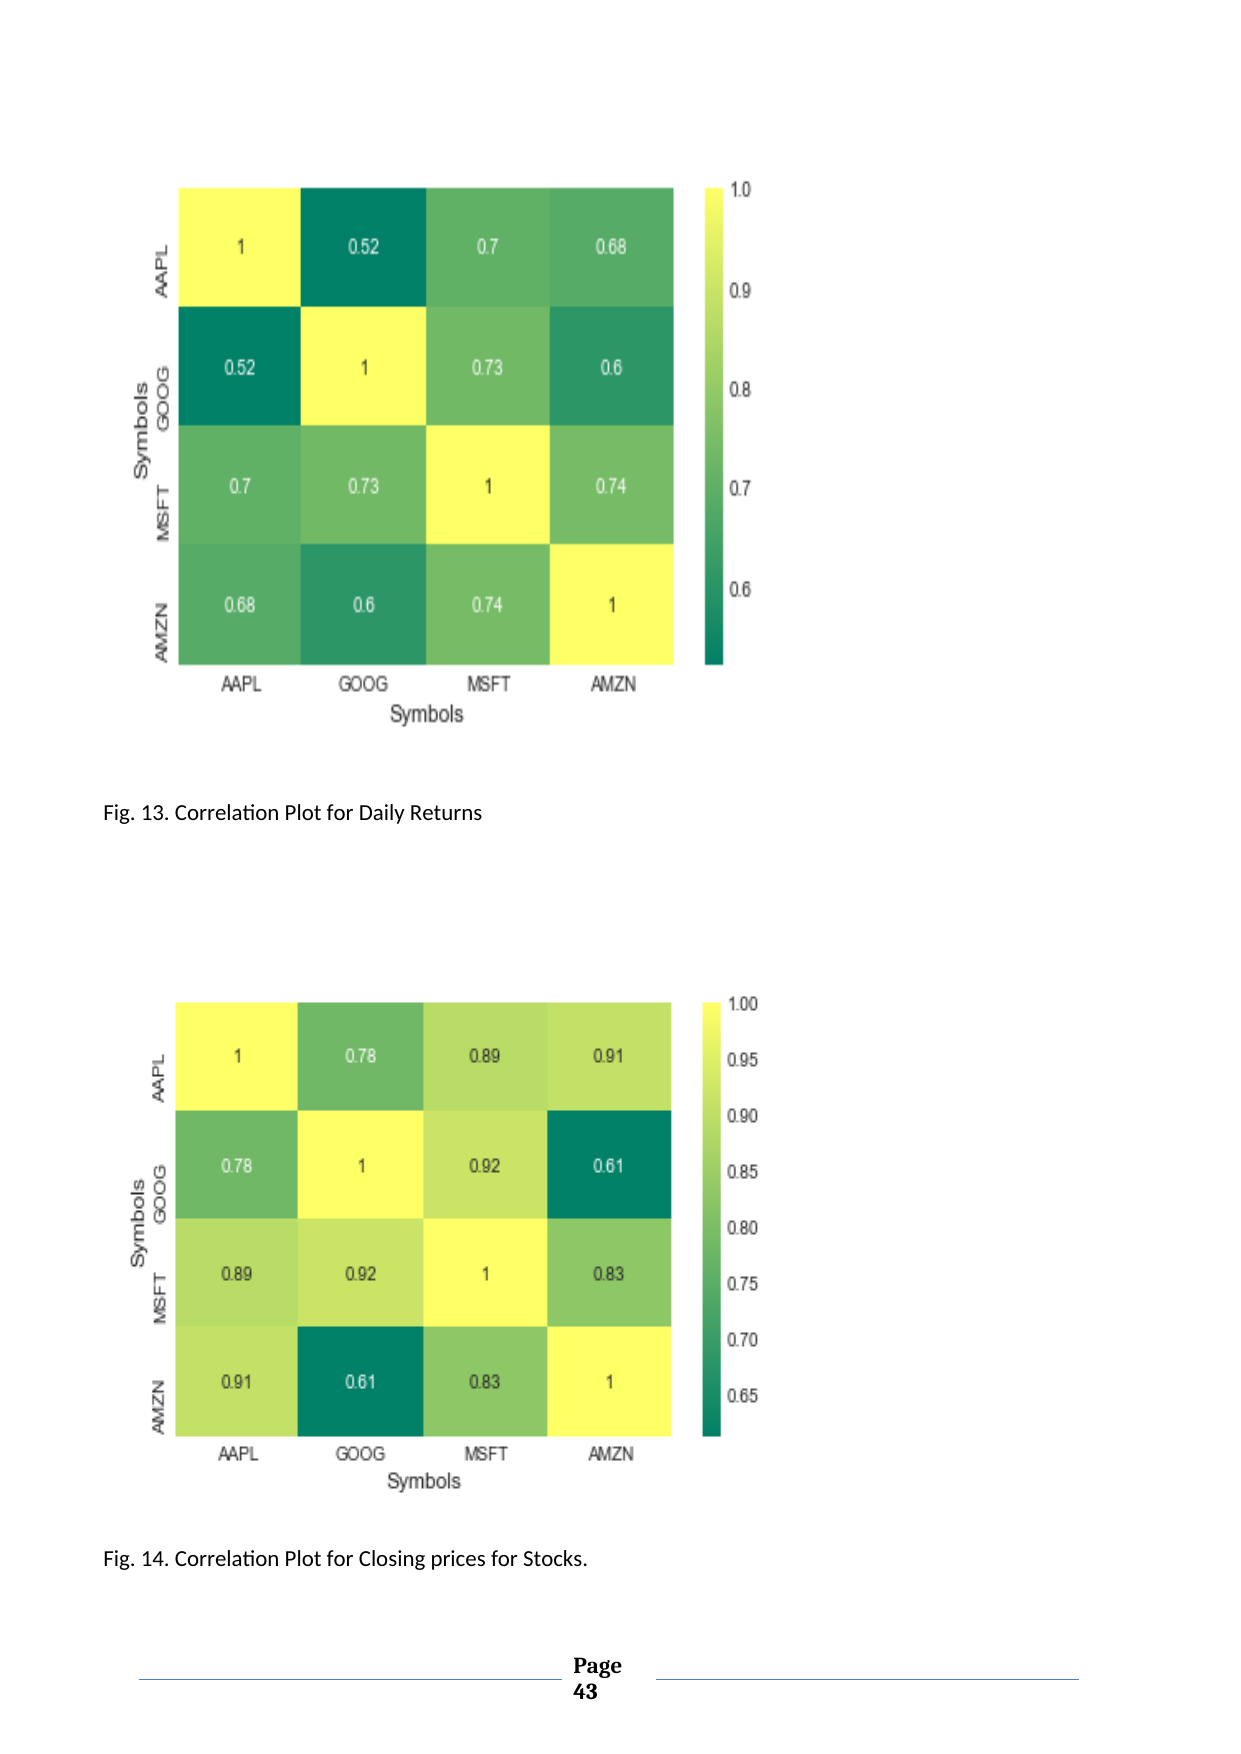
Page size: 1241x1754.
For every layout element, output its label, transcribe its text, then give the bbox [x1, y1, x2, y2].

picture [103, 150, 768, 771]
text Fig. 14. Correlation Plot for Closing prices for Stocks. [103, 1544, 1090, 1572]
text Fig. 13. Correlation Plot for Daily Returns [103, 798, 1090, 826]
picture [103, 965, 779, 1517]
